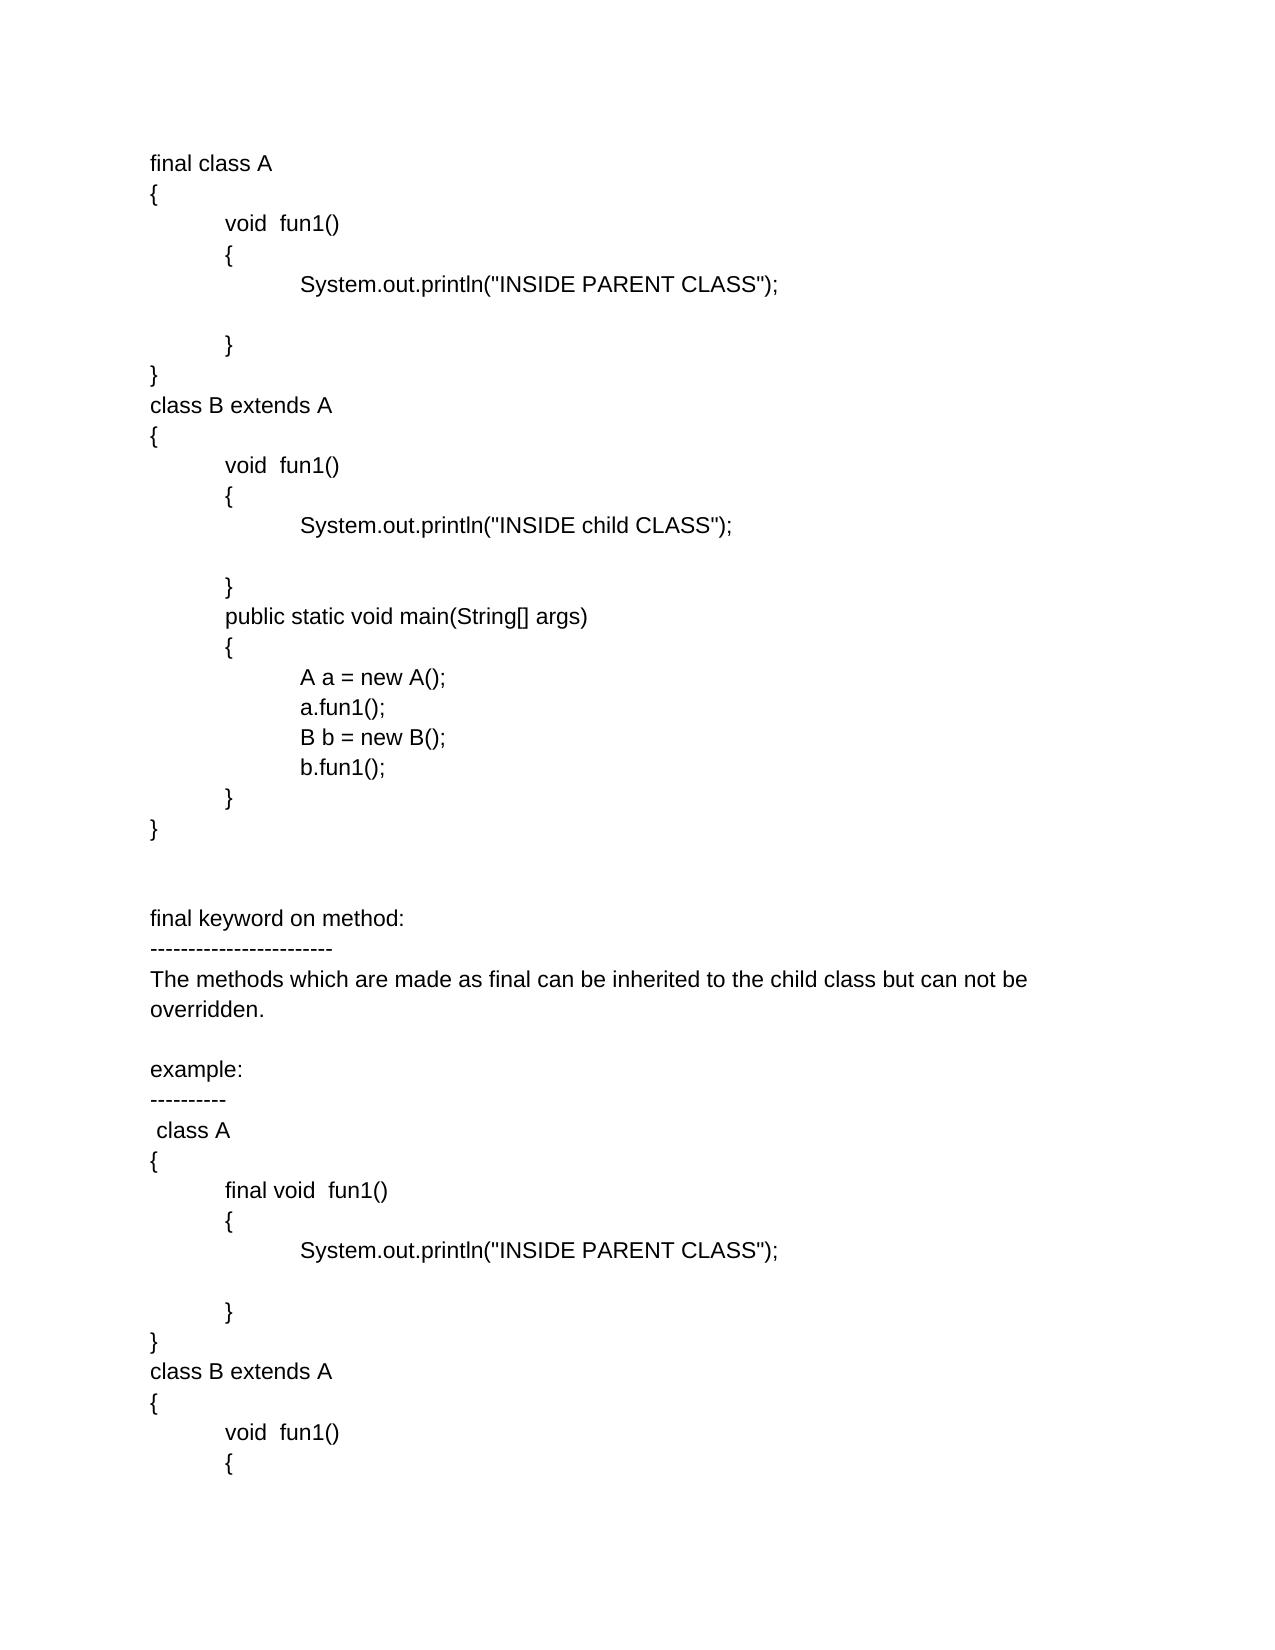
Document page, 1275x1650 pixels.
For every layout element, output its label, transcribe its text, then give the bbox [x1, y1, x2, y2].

text ------------------------ [150, 935, 1125, 962]
text void fun1() [150, 452, 1125, 478]
text ---------- [150, 1086, 1125, 1113]
text final class A [150, 150, 1125, 176]
text } [150, 361, 1125, 388]
text { [150, 180, 1125, 207]
text { [150, 1449, 1125, 1475]
text public static void main(String[] args) [150, 603, 1125, 629]
text } [150, 1298, 1125, 1324]
text System.out.println("INSIDE PARENT CLASS"); [150, 271, 1125, 297]
text } [150, 784, 1125, 811]
text final void fun1() [150, 1177, 1125, 1203]
text { [150, 482, 1125, 509]
text The methods which are made as final can be inherited to the child class but can not be overridden. [150, 966, 1125, 1022]
text } [150, 814, 1125, 841]
text b.fun1(); [150, 754, 1125, 781]
text } [150, 573, 1125, 599]
text { [150, 1207, 1125, 1234]
text { [150, 633, 1125, 660]
text void fun1() [150, 210, 1125, 237]
text { [150, 241, 1125, 267]
text { [150, 422, 1125, 448]
text class B extends A [150, 1358, 1125, 1385]
text void fun1() [150, 1419, 1125, 1445]
text System.out.println("INSIDE PARENT CLASS"); [150, 1237, 1125, 1264]
text B b = new B(); [150, 724, 1125, 750]
text System.out.println("INSIDE child CLASS"); [150, 512, 1125, 539]
text { [150, 1388, 1125, 1415]
text final keyword on method: [150, 905, 1125, 932]
text A a = new A(); [150, 663, 1125, 690]
text { [150, 1147, 1125, 1173]
text class A [150, 1117, 1125, 1143]
text class B extends A [150, 392, 1125, 418]
text example: [150, 1056, 1125, 1083]
text } [150, 1328, 1125, 1354]
text a.fun1(); [150, 694, 1125, 720]
text } [150, 331, 1125, 358]
